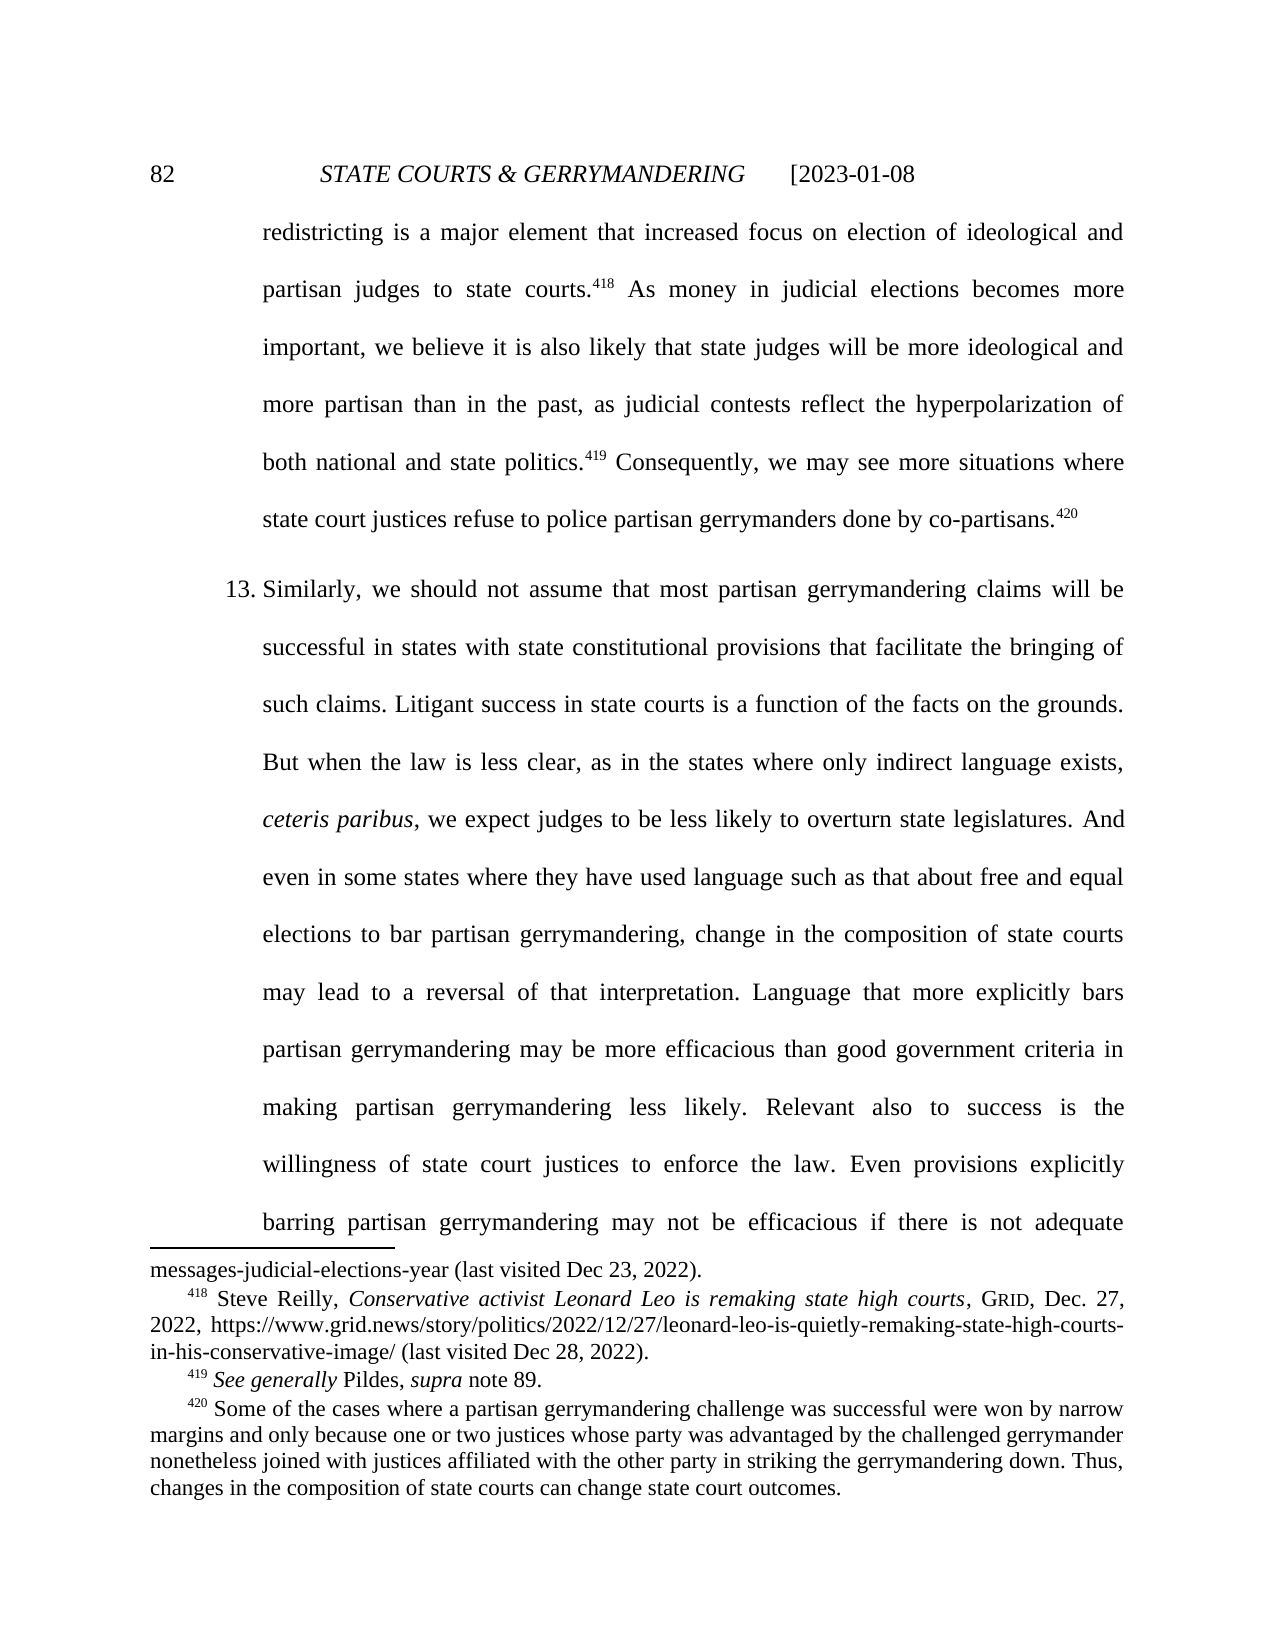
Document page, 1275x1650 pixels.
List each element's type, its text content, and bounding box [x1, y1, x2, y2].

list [225, 574, 1125, 1236]
list While it might appear that the future for a strong state court role in checking the excesses of partisan gerrymandering at the congressional level is now clear, that is a premature verdict. Political parties are now seeing control of state courts as much more important than it had been seen in the past, with much more money being spent on state court judicial contests than in the past. The role of state courts in redistricting is a major element that increased focus on election of ideological and partisan judges to state courts. As money in judicial elections becomes more important, we believe it is also likely that state judges will be more ideological and more partisan than in the past, as judicial contests reflect the hyperpolarization of both national and state politics. Consequently, we may see more situations where state court justices refuse to police partisan gerrymanders done by co-partisans. [225, 217, 1125, 533]
